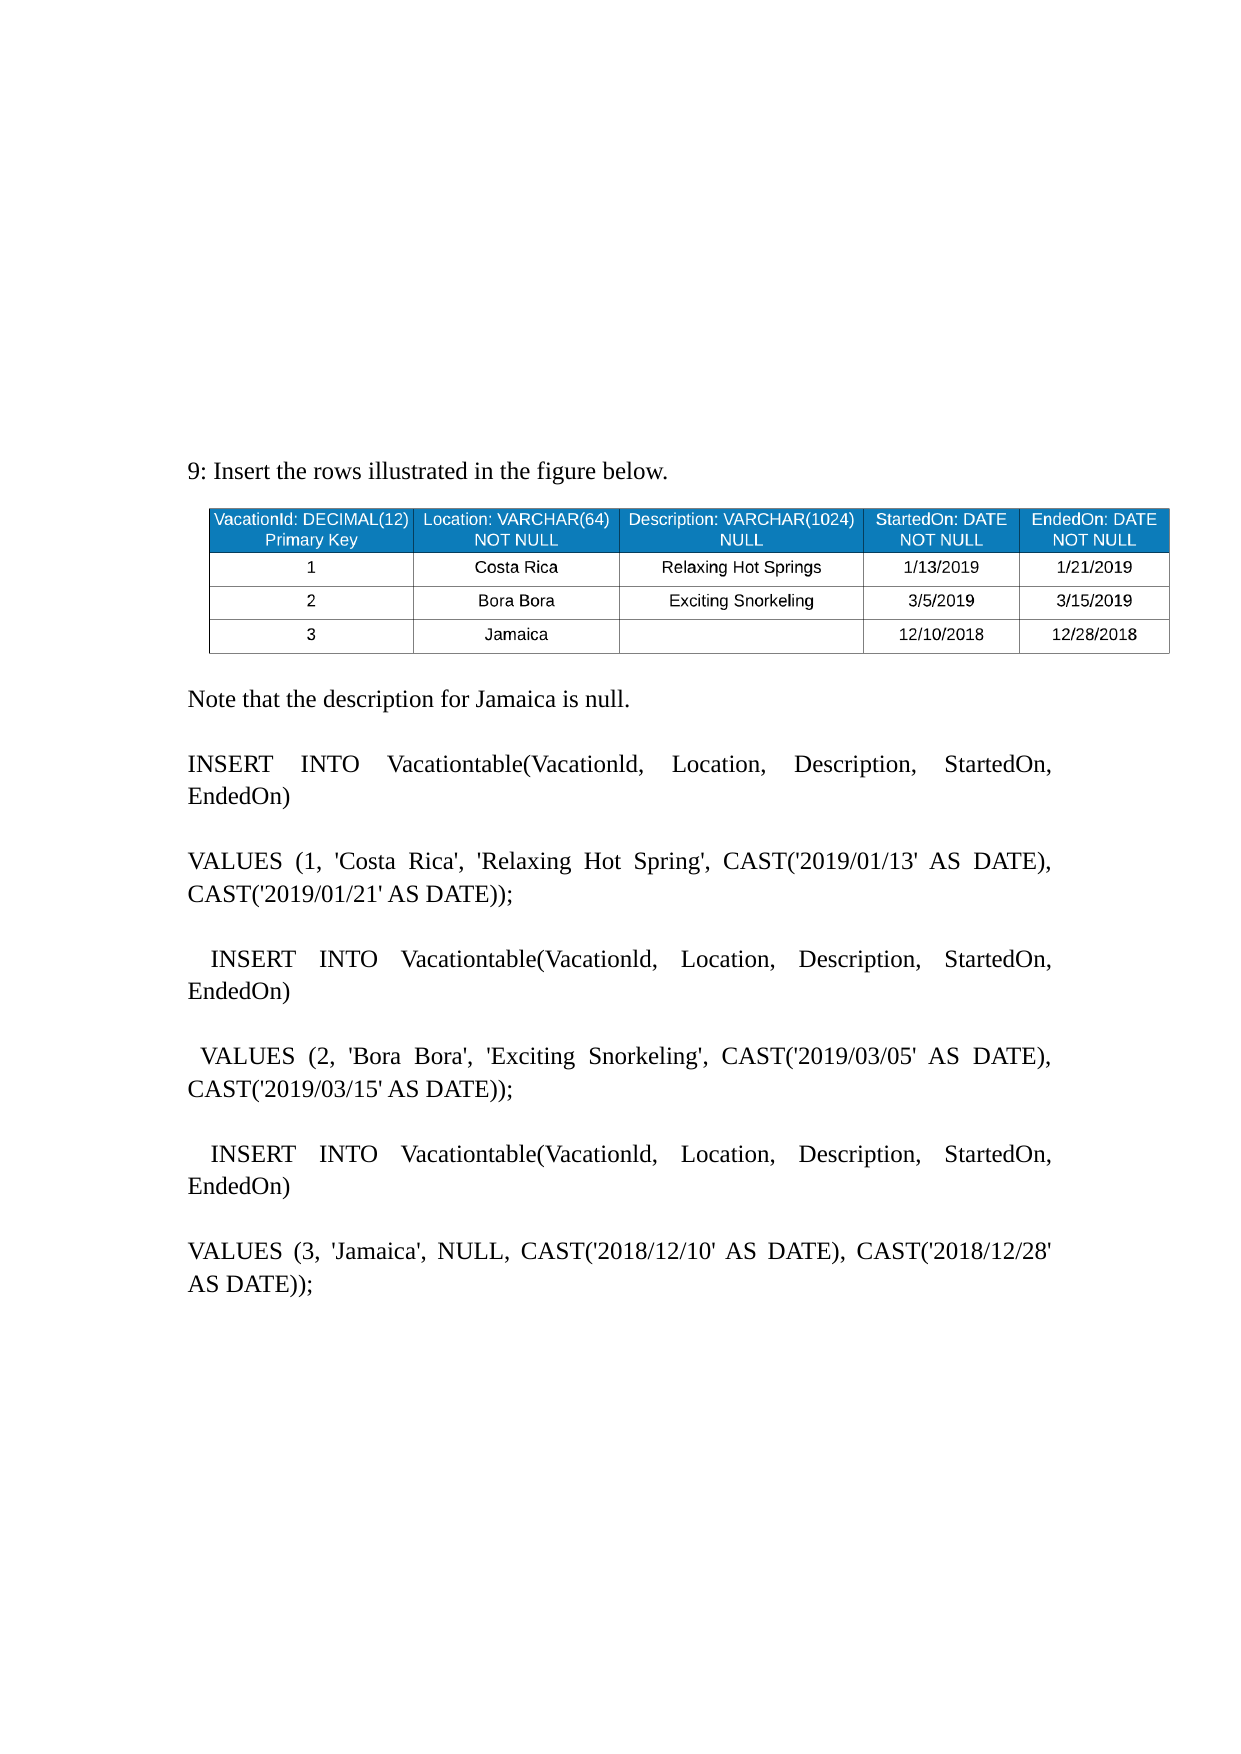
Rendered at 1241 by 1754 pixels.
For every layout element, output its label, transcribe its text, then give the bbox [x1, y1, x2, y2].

text INSERT INTO Vacationtable(Vacationld, Location, Description, StartedOn, EndedOn) [187, 747, 1053, 812]
text VALUES (1, 'Costa Rica', 'Relaxing Hot Spring', CAST('2019/01/13' AS DATE), CAST('2019/01/21' AS DATE)); [187, 844, 1053, 909]
text VALUES (2, 'Bora Bora', 'Exciting Snorkeling', CAST('2019/03/05' AS DATE), CAST('2019/03/15' AS DATE)); [187, 1039, 1053, 1104]
text INSERT INTO Vacationtable(Vacationld, Location, Description, StartedOn, EndedOn) [187, 942, 1053, 1007]
text Note that the description for Jamaica is null. [187, 682, 1053, 714]
text 9: Insert the rows illustrated in the figure below. [187, 454, 1053, 487]
text INSERT INTO Vacationtable(Vacationld, Location, Description, StartedOn, EndedOn) [187, 1137, 1053, 1202]
picture [187, 487, 1191, 675]
text VALUES (3, 'Jamaica', NULL, CAST('2018/12/10' AS DATE), CAST('2018/12/28' AS DATE)); [187, 1234, 1053, 1299]
